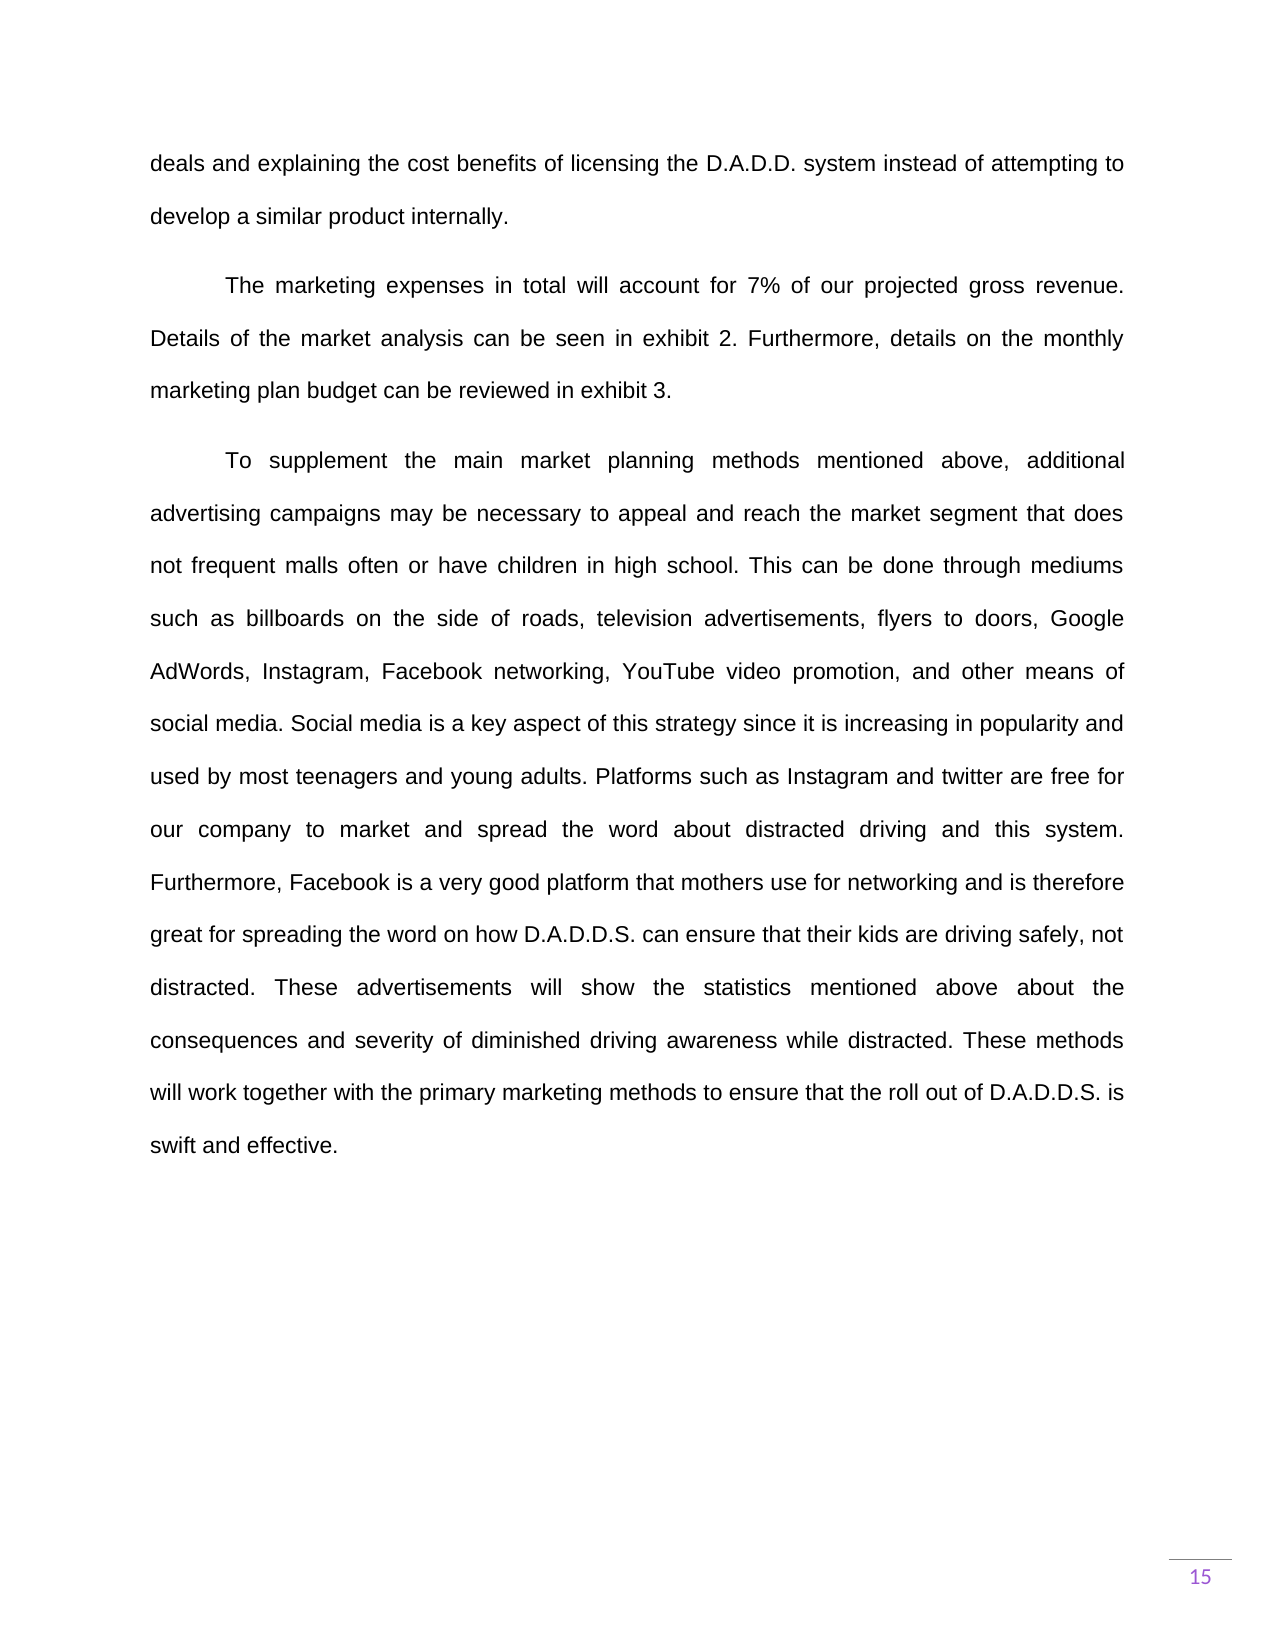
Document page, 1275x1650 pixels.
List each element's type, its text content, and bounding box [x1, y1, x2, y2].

text To supplement the main market planning methods mentioned above, additional advertising campaigns may be necessary to appeal and reach the market segment that does not frequent malls often or have children in high school. This can be done through mediums such as billboards on the side of roads, television advertisements, flyers to doors, Google AdWords, Instagram, Facebook networking, YouTube video promotion, and other means of social media. Social media is a key aspect of this strategy since it is increasing in popularity and used by most teenagers and young adults. Platforms such as Instagram and twitter are free for our company to market and spread the word about distracted driving and this system. Furthermore, Facebook is a very good platform that mothers use for networking and is therefore great for spreading the word on how D.A.D.D.S. can ensure that their kids are driving safely, not distracted. These advertisements will show the statistics mentioned above about the consequences and severity of diminished driving awareness while distracted. These methods will work together with the primary marketing methods to ensure that the roll out of D.A.D.D.S. is swift and effective. [150, 447, 1125, 1158]
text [150, 150, 1125, 229]
text The marketing expenses in total will account for 7% of our projected gross revenue. Details of the market analysis can be seen in exhibit 2. Furthermore, details on the monthly marketing plan budget can be reviewed in exhibit 3. [150, 272, 1125, 404]
